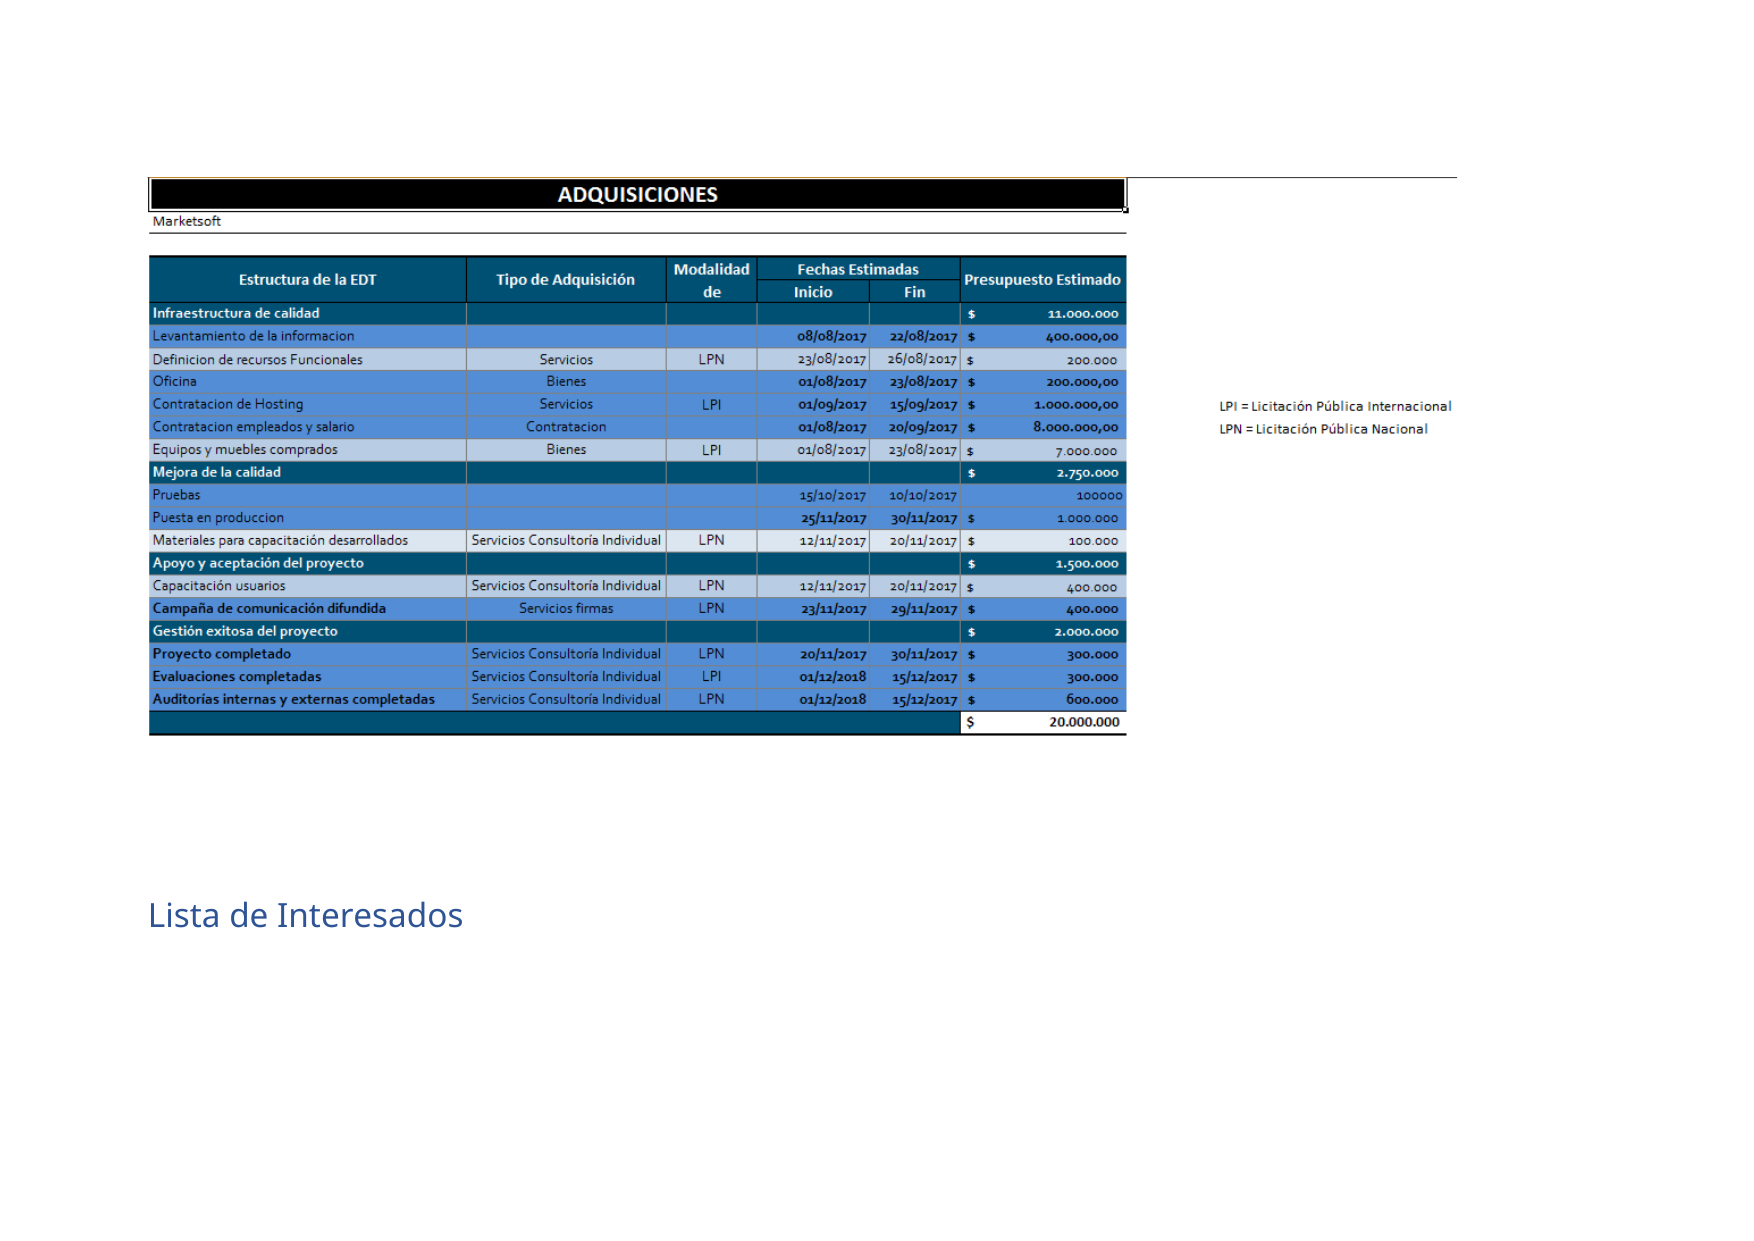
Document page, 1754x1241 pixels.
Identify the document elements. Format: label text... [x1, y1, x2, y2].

subtitle Lista de Interesados [148, 892, 1606, 937]
picture [147, 177, 1458, 747]
